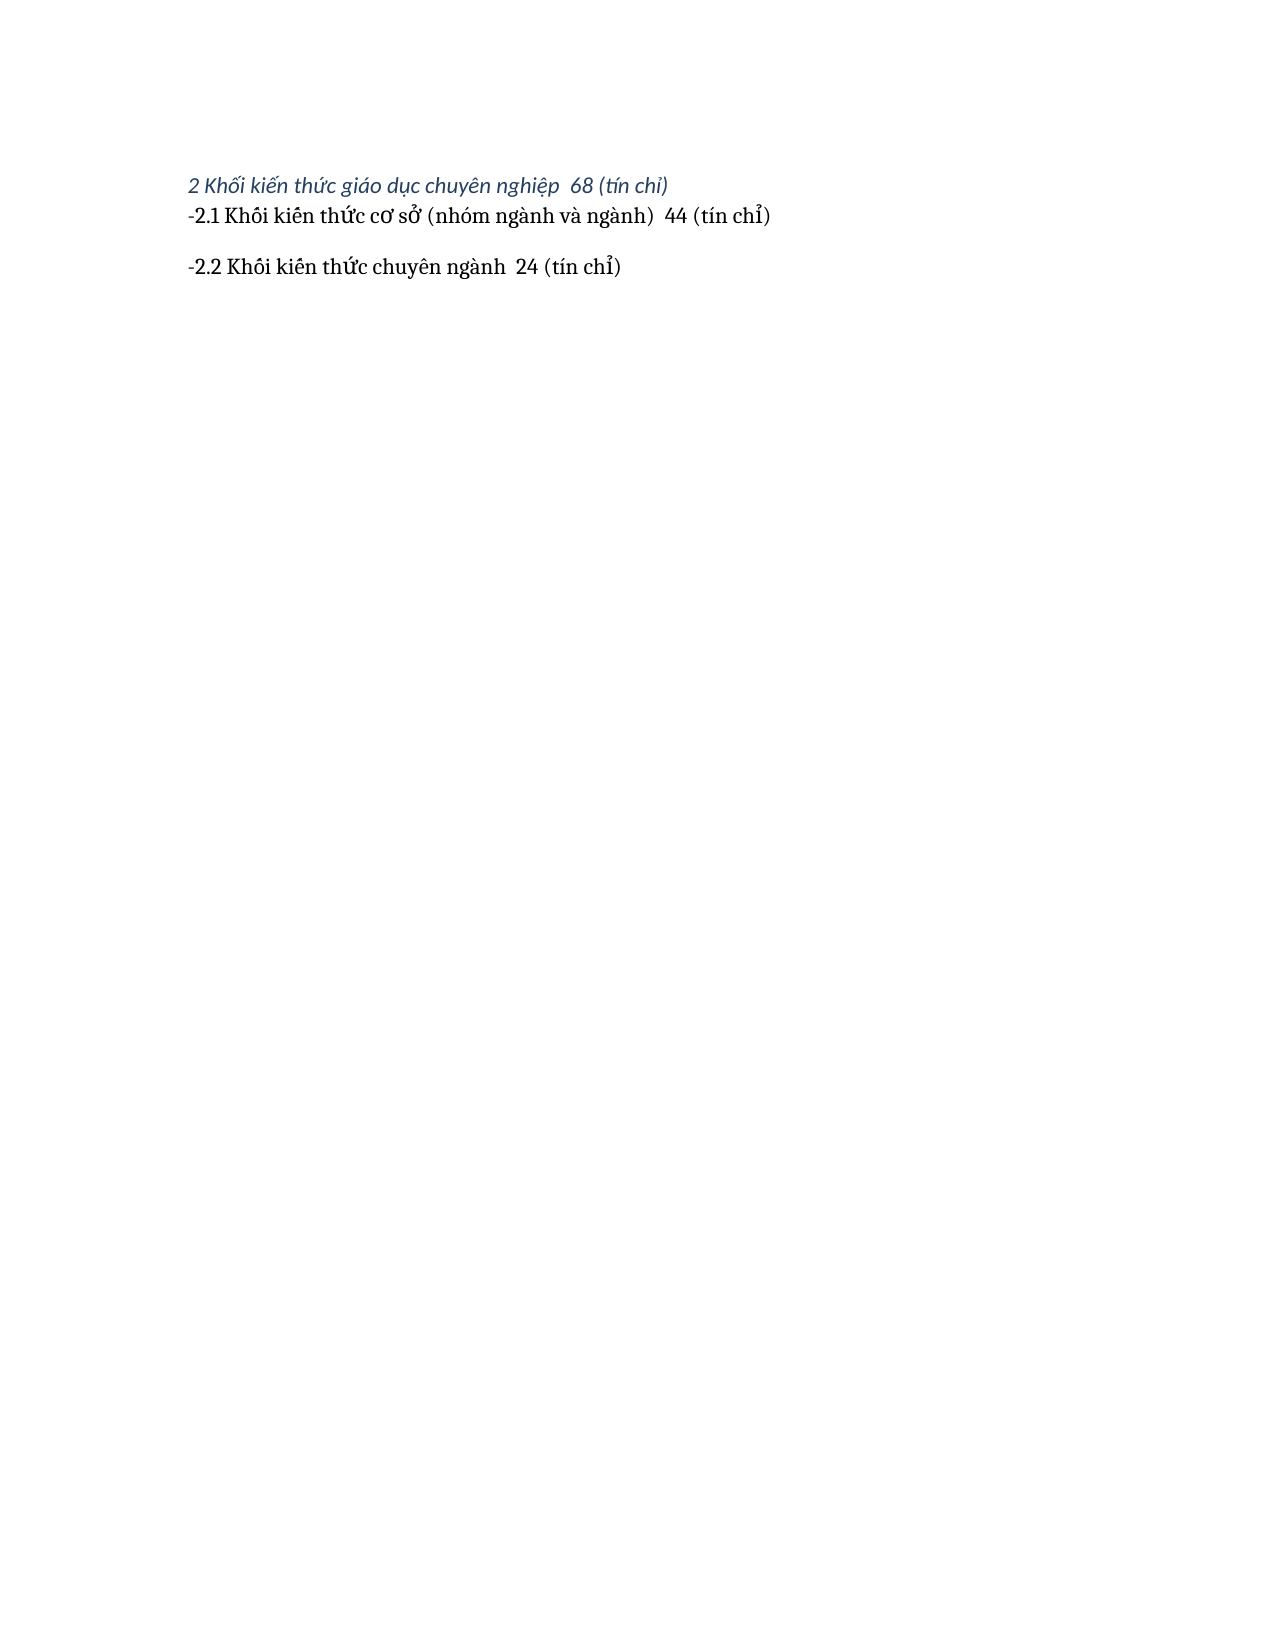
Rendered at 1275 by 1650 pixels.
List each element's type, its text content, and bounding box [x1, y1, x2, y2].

subtitle 2 Khối kiến thức giáo dục chuyên nghiệp 68 (tín chỉ) [187, 171, 1087, 199]
text -2.2 Khối kiến thức chuyên ngành 24 (tín chỉ) [187, 254, 1087, 280]
text -2.1 Khối kiến thức cơ sở (nhóm ngành và ngành) 44 (tín chỉ) [187, 203, 1087, 229]
